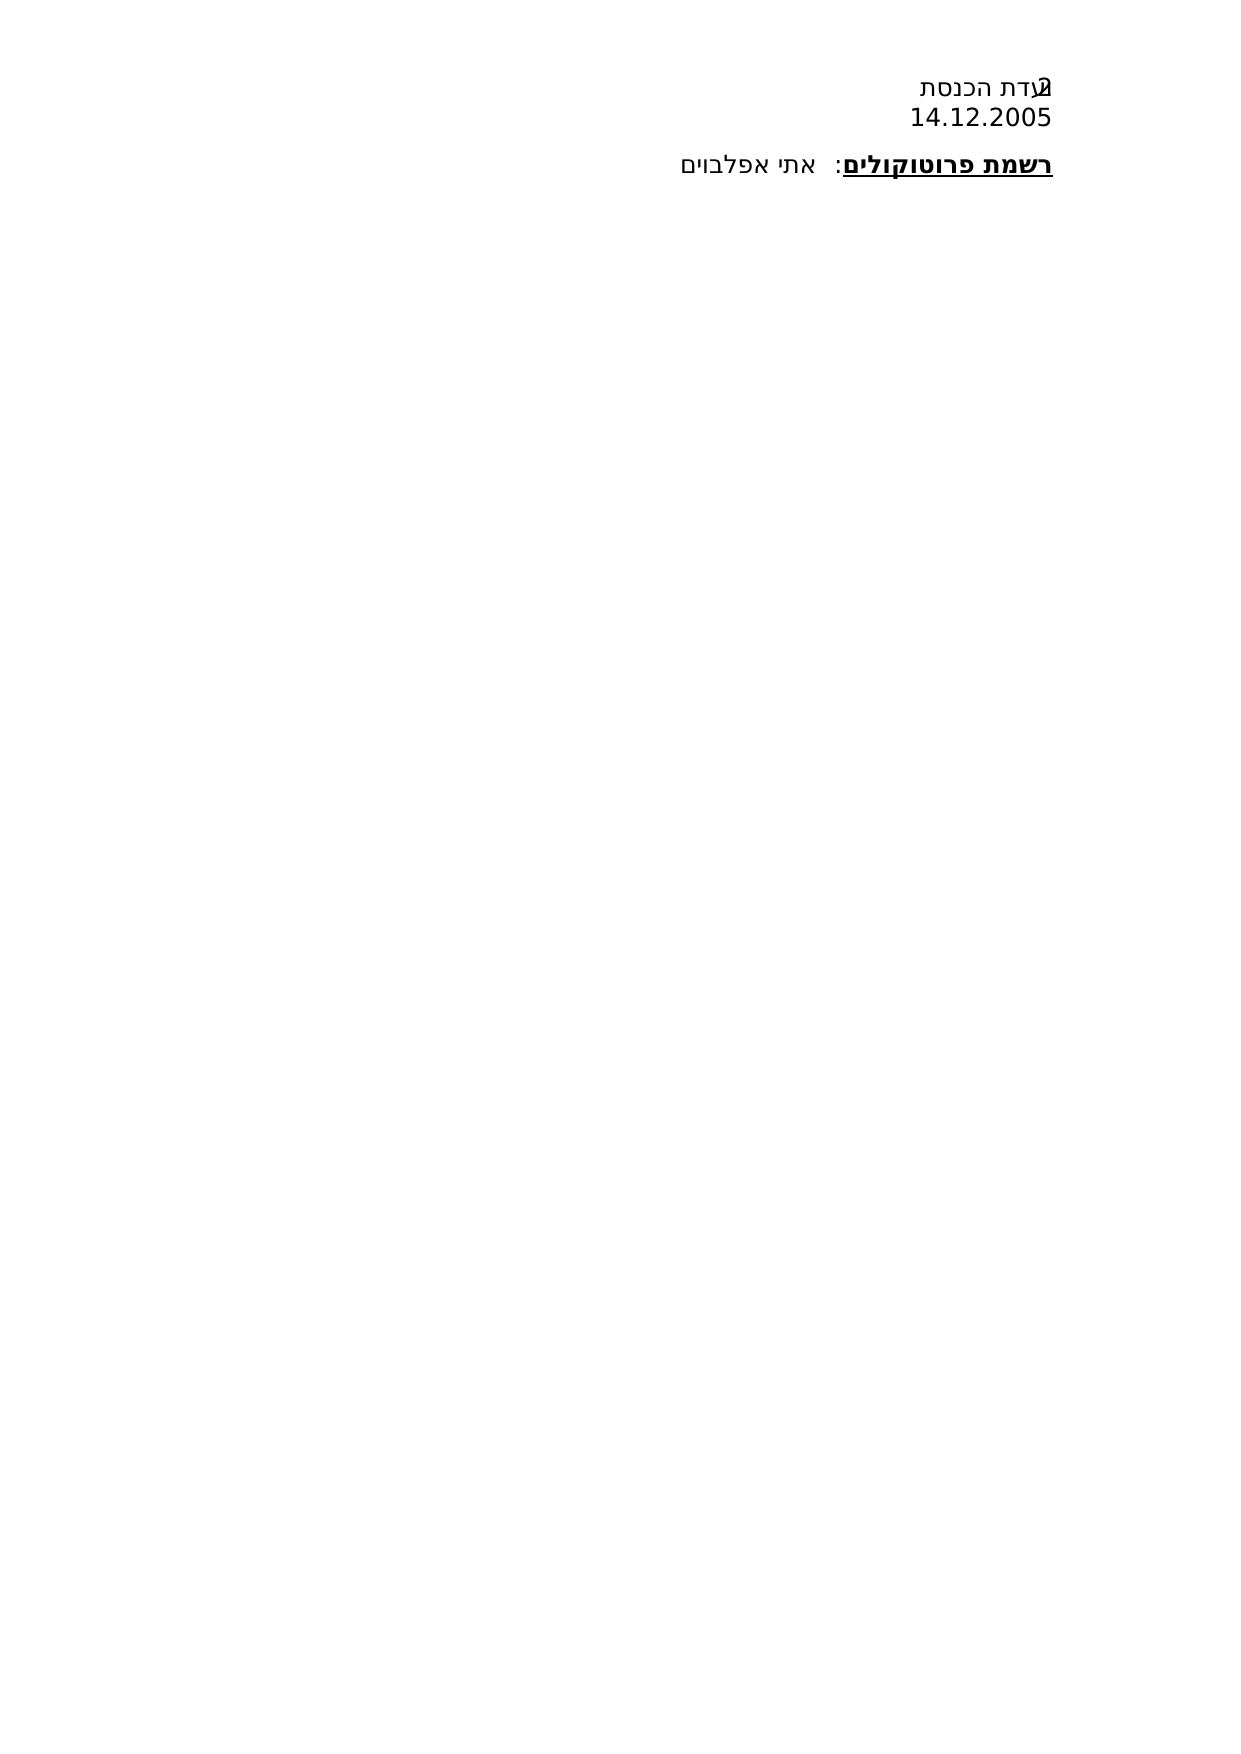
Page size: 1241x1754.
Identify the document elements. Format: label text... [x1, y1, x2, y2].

text רשמת פרוטוקולים: אתי אפלבוים [187, 150, 1053, 179]
